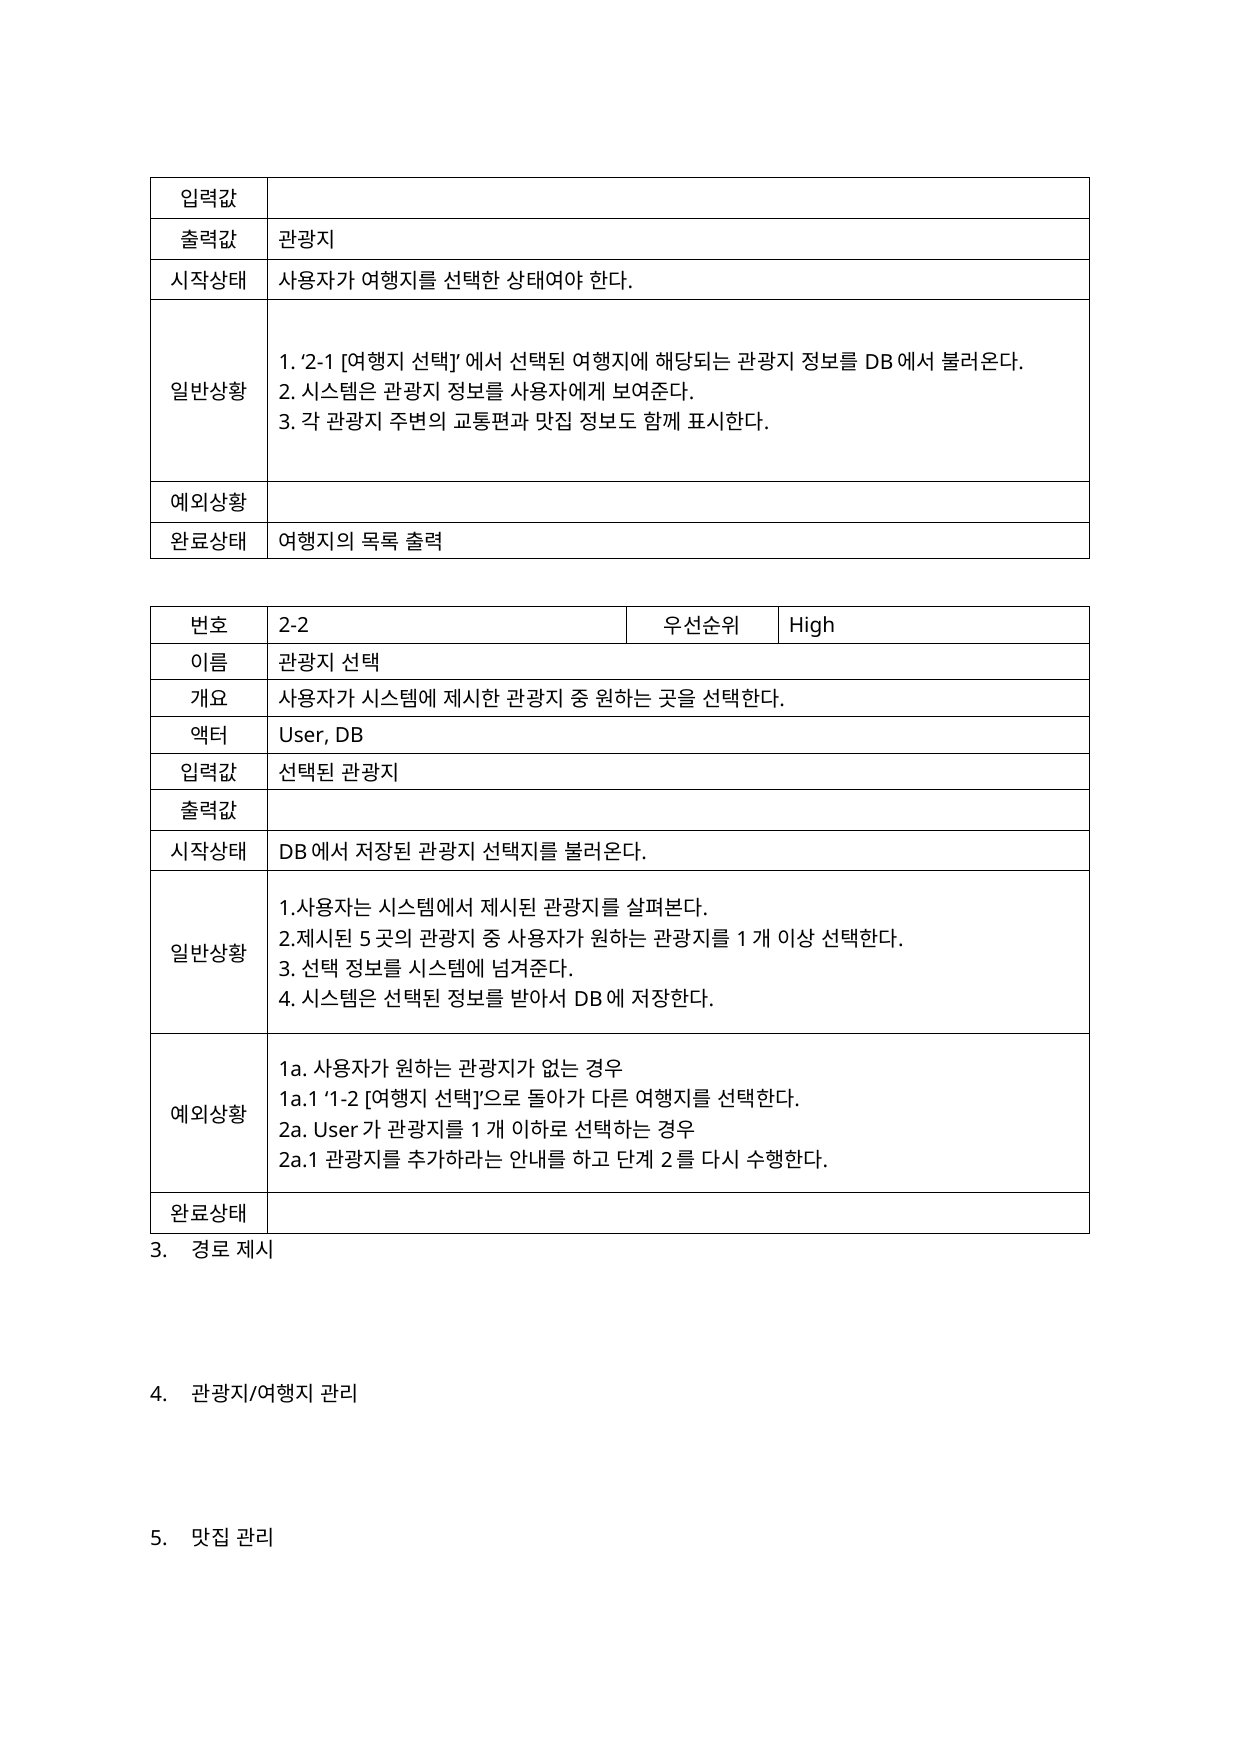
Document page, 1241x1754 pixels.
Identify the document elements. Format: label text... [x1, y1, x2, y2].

table_cell 관광지 선택 [268, 644, 1089, 679]
table_cell 사용자가 여행지를 선택한 상태여야 한다. [268, 260, 1089, 299]
table_header 2-2 [268, 607, 626, 643]
table_cell 사용자가 시스템에 제시한 관광지 중 원하는 곳을 선택한다. [268, 680, 1089, 716]
table_cell 입력값 [151, 178, 267, 218]
table_cell 시작상태 [151, 831, 267, 870]
table_cell 완료상태 [151, 1193, 267, 1233]
table_cell 1a. 사용자가 원하는 관광지가 없는 경우 1a.1 ‘1-2 [여행지 선택]’으로 돌아가 다른 여행지를 선택한다. 2a. User가 관광지를 1개 이하로 선택하는 경우 2a.1 관광지를 추가하라는 안내를 하고 단계 2를 다시 수행한다. [268, 1034, 1089, 1192]
table_cell [268, 178, 1089, 218]
table_cell 시작상태 [151, 260, 267, 299]
table_cell User, DB [268, 717, 1089, 752]
table_cell [268, 790, 1089, 830]
table_header 우선순위 [627, 607, 778, 643]
table_cell 일반상황 [151, 300, 267, 481]
table_cell 관광지 [268, 219, 1089, 258]
table_cell 이름 [151, 644, 267, 679]
table_cell DB에서 저장된 관광지 선택지를 불러온다. [268, 831, 1089, 870]
table_cell 예외상황 [151, 482, 267, 522]
table_cell 출력값 [151, 790, 267, 830]
table_cell 일반상황 [151, 871, 267, 1033]
table_cell 개요 [151, 680, 267, 716]
table_header High [779, 607, 1089, 643]
table_cell 여행지의 목록 출력 [268, 523, 1089, 558]
table_cell [268, 1193, 1089, 1233]
list 경로 제시 [150, 1234, 1090, 1264]
table_cell 선택된 관광지 [268, 754, 1089, 789]
table_cell 1.사용자는 시스템에서 제시된 관광지를 살펴본다. 2.제시된 5곳의 관광지 중 사용자가 원하는 관광지를 1개 이상 선택한다. 3. 선택 정보를 시스템에 넘겨준다. 4. 시스템은 선택된 정보를 받아서 DB에 저장한다. [268, 871, 1089, 1033]
table_cell 완료상태 [151, 523, 267, 558]
table_cell [268, 482, 1089, 522]
table_cell 예외상황 [151, 1034, 267, 1192]
table_cell 입력값 [151, 754, 267, 789]
table_cell 출력값 [151, 219, 267, 258]
table_cell 액터 [151, 717, 267, 752]
table_header 번호 [151, 607, 267, 643]
table_cell 1. ‘2-1 [여행지 선택]’ 에서 선택된 여행지에 해당되는 관광지 정보를 DB에서 불러온다. 2. 시스템은 관광지 정보를 사용자에게 보여준다. 3. 각 관광지 주변의 교통편과 맛집 정보도 함께 표시한다. [268, 300, 1089, 481]
list 관광지/여행지 관리 [150, 1377, 1090, 1408]
list 맛집 관리 [150, 1521, 1090, 1552]
